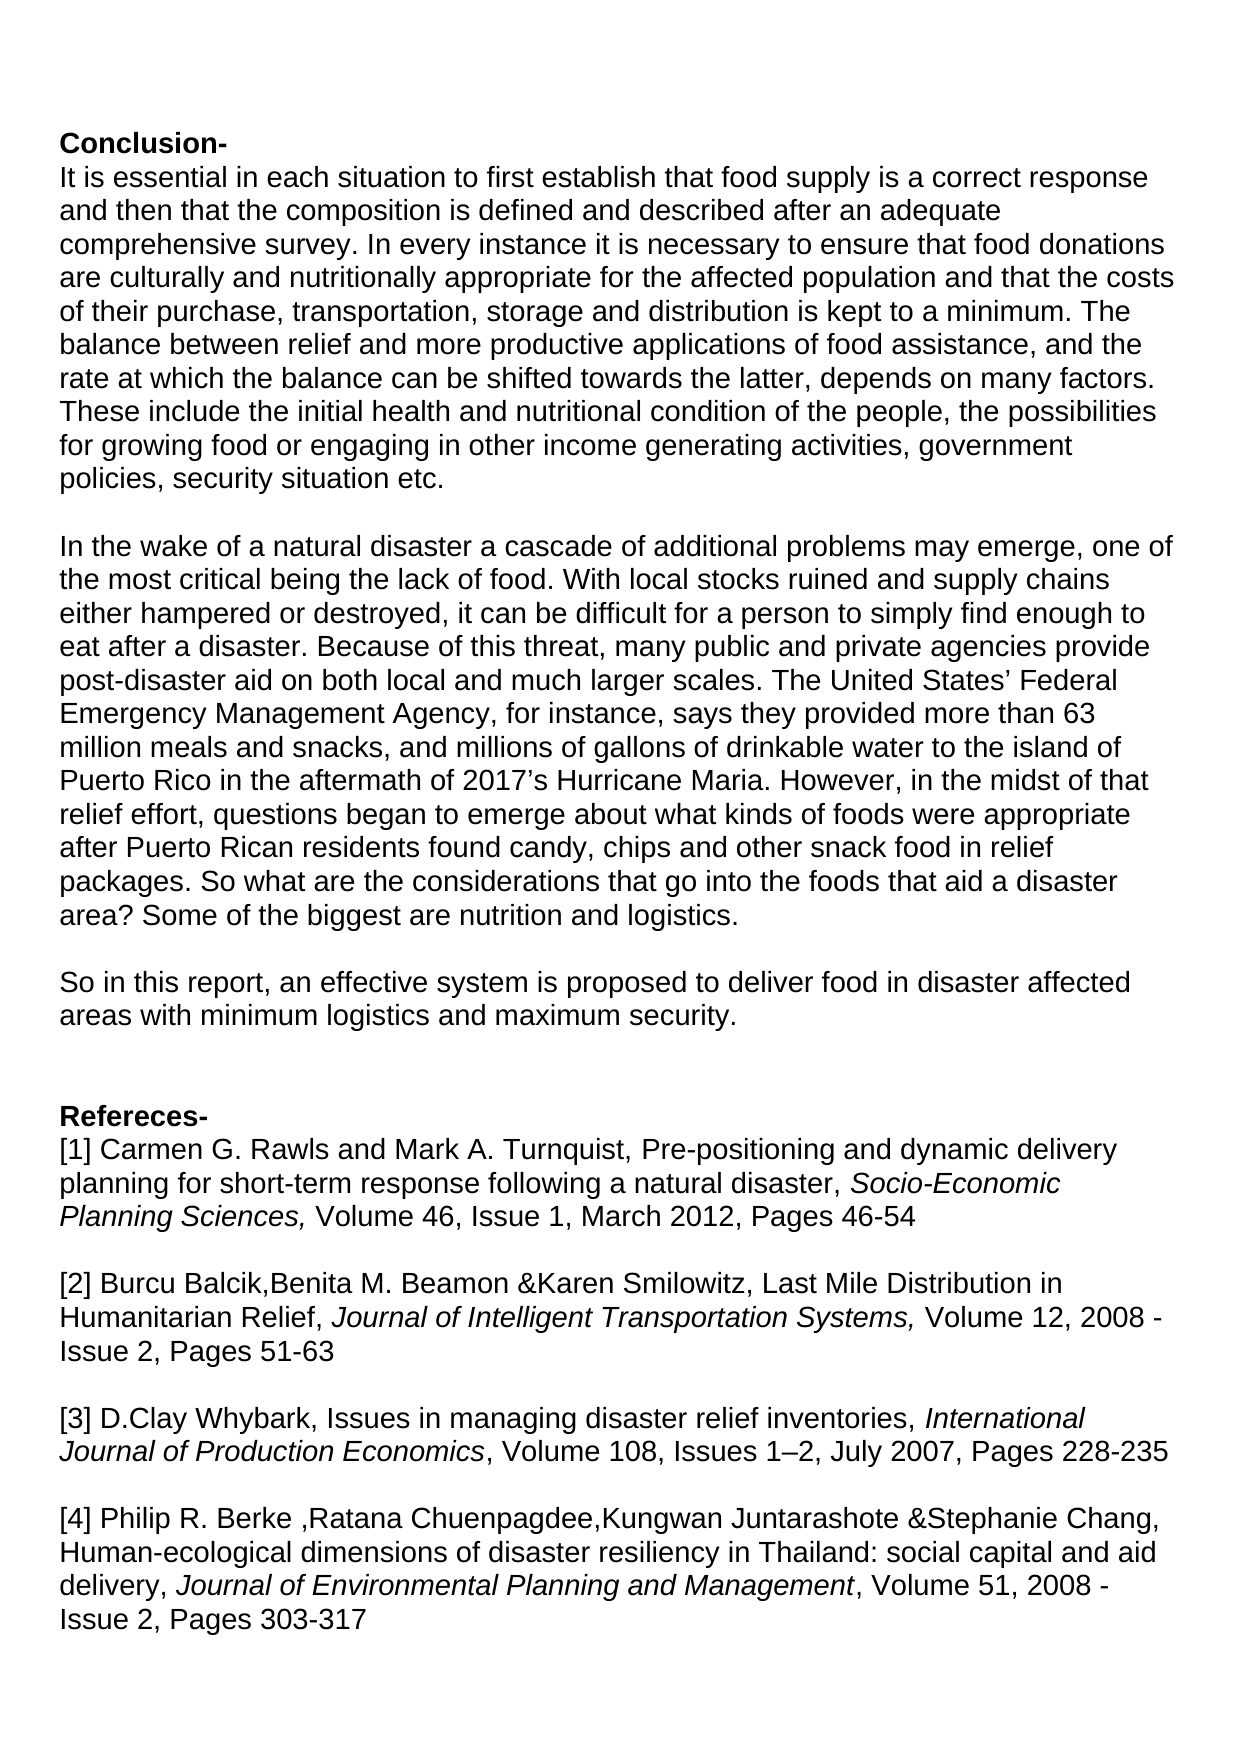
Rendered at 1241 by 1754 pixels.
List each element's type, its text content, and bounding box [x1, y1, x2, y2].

text It is essential in each situation to first establish that food supply is a correct response and then that the composition is defined and described after an adequate comprehensive survey. In every instance it is necessary to ensure that food donations are culturally and nutritionally appropriate for the affected population and that the costs of their purchase, transportation, storage and distribution is kept to a minimum. The balance between relief and more productive applications of food assistance, and the rate at which the balance can be shifted towards the latter, depends on many factors. These include the initial health and nutritional condition of the people, the possibilities for growing food or engaging in other income generating activities, government policies, security situation etc. [59, 160, 1181, 495]
text In the wake of a natural disaster a cascade of additional problems may emerge, one of the most critical being the lack of food. With local stocks ruined and supply chains either hampered or destroyed, it can be difficult for a person to simply find enough to eat after a disaster. Because of this threat, many public and private agencies provide post-disaster aid on both local and much larger scales. The United States’ Federal Emergency Management Agency, for instance, says they provided more than 63 million meals and snacks, and millions of gallons of drinkable water to the island of Puerto Rico in the aftermath of 2017’s Hurricane Maria. However, in the midst of that relief effort, questions began to emerge about what kinds of foods were appropriate after Puerto Rican residents found candy, chips and other snack food in relief packages. So what are the considerations that go into the foods that aid a disaster area? Some of the biggest are nutrition and logistics. [59, 529, 1181, 931]
text Refereces- [59, 1099, 1181, 1132]
list Philip R. Berke ,Ratana Chuenpagdee,Kungwan Juntarashote &Stephanie Chang, Human-ecological dimensions of disaster resiliency in Thailand: social capital and aid delivery, Journal of Environmental Planning and Management, Volume 51, 2008 - Issue 2, Pages 303-317 [59, 1501, 1181, 1636]
list Burcu Balcik,Benita M. Beamon &Karen Smilowitz, Last Mile Distribution in Humanitarian Relief, Journal of Intelligent Transportation Systems, Volume 12, 2008 - Issue 2, Pages 51-63 [59, 1267, 1181, 1367]
list Carmen G. Rawls and Mark A. Turnquist, Pre-positioning and dynamic delivery planning for short-term response following a natural disaster, Socio-Economic Planning Sciences, Volume 46, Issue 1, March 2012, Pages 46-54 [59, 1132, 1181, 1233]
text So in this report, an effective system is proposed to deliver food in disaster affected areas with minimum logistics and maximum security. [59, 965, 1181, 1032]
list D.Clay Whybark, Issues in managing disaster relief inventories, International Journal of Production Economics, Volume 108, Issues 1–2, July 2007, Pages 228-235 [59, 1401, 1181, 1468]
text Conclusion- [59, 126, 1181, 160]
